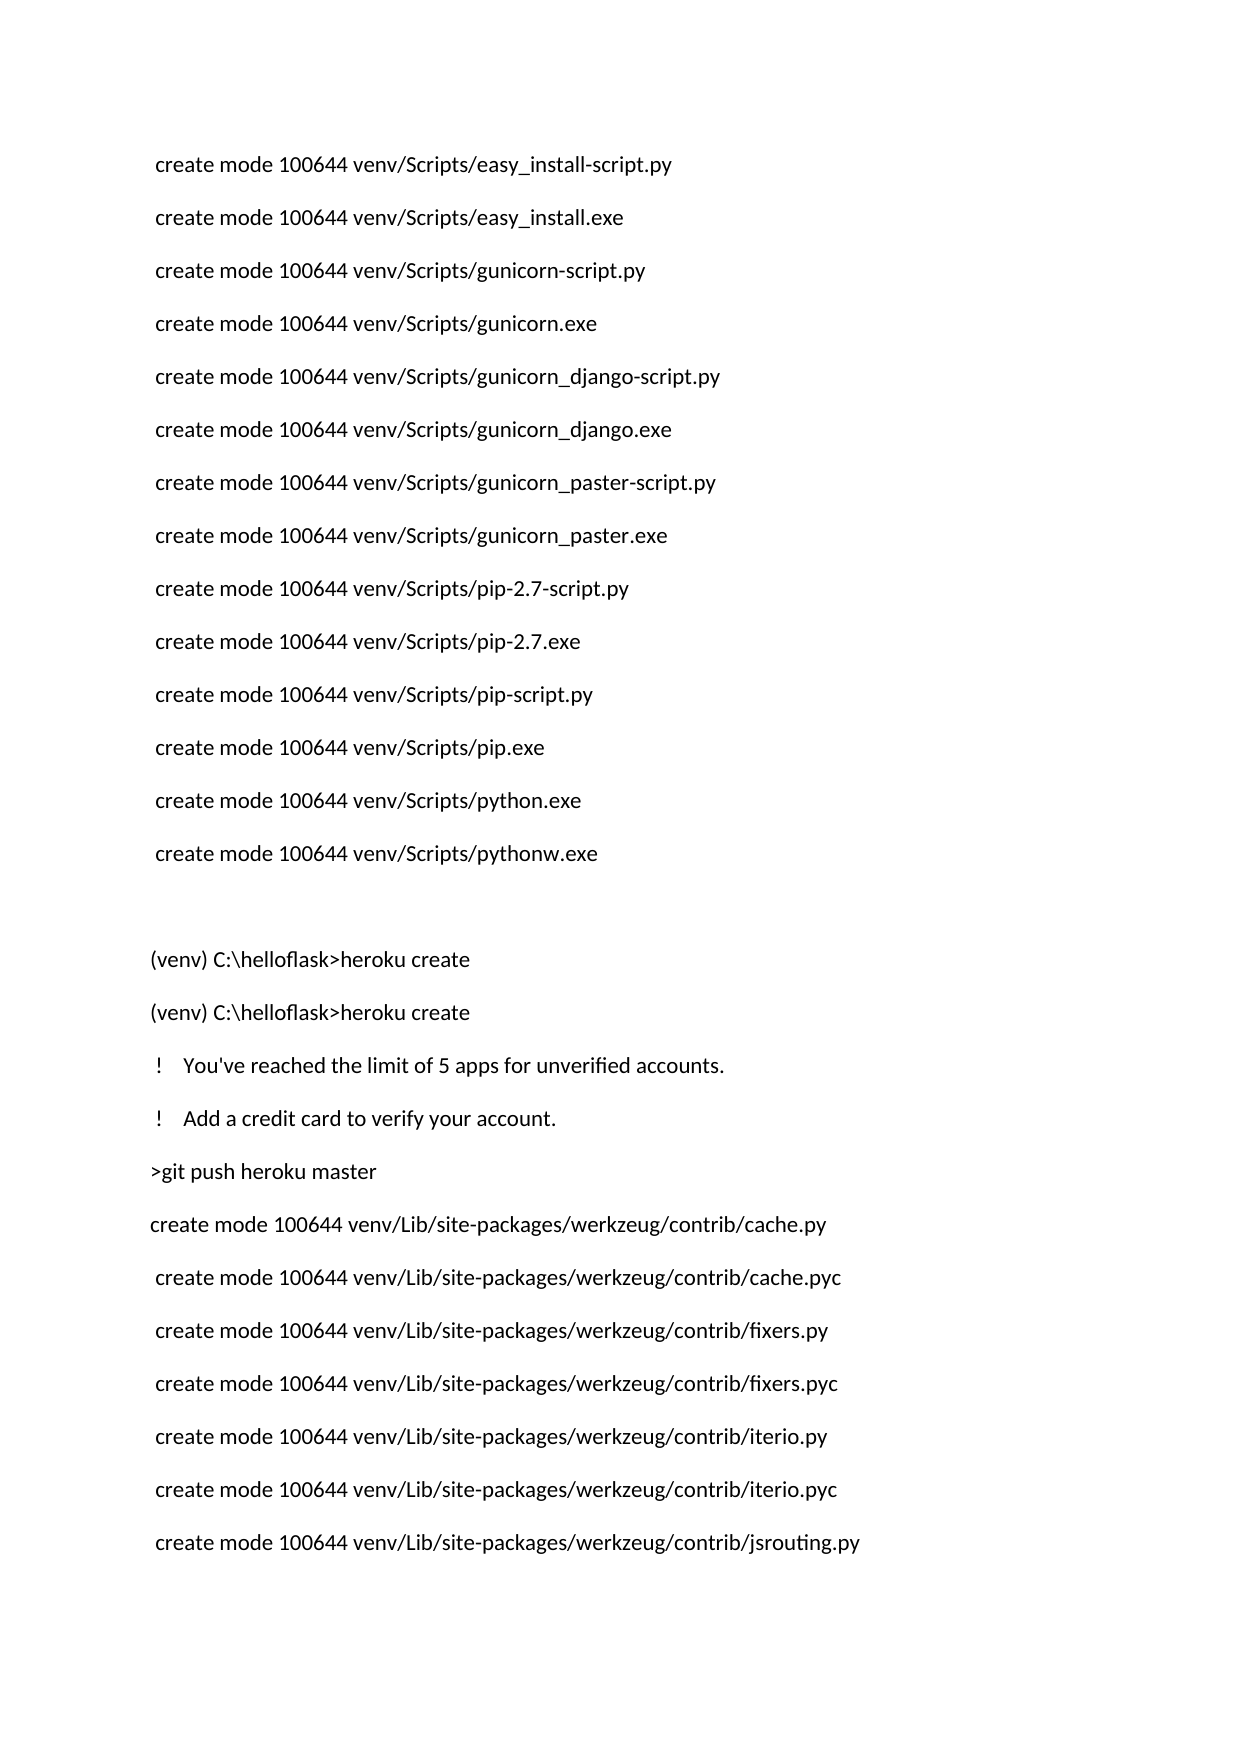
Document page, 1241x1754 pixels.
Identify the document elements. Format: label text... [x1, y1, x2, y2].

text create mode 100644 venv/Scripts/gunicorn_django.exe [150, 415, 1090, 443]
text create mode 100644 venv/Scripts/gunicorn_paster.exe [150, 521, 1090, 549]
text ! You've reached the limit of 5 apps for unverified accounts. [150, 1051, 1090, 1079]
text create mode 100644 venv/Lib/site-packages/werkzeug/contrib/cache.py [150, 1210, 1090, 1238]
text >git push heroku master [150, 1157, 1090, 1185]
text create mode 100644 venv/Lib/site-packages/werkzeug/contrib/cache.pyc [150, 1263, 1090, 1291]
text create mode 100644 venv/Scripts/gunicorn.exe [150, 309, 1090, 337]
text create mode 100644 venv/Scripts/gunicorn-script.py [150, 256, 1090, 284]
text create mode 100644 venv/Scripts/gunicorn_django-script.py [150, 362, 1090, 390]
text create mode 100644 venv/Scripts/pip-2.7.exe [150, 627, 1090, 655]
text create mode 100644 venv/Scripts/pip-script.py [150, 680, 1090, 708]
text create mode 100644 venv/Scripts/pip.exe [150, 733, 1090, 761]
text create mode 100644 venv/Scripts/pip-2.7-script.py [150, 574, 1090, 602]
text create mode 100644 venv/Scripts/python.exe [150, 786, 1090, 814]
text create mode 100644 venv/Scripts/easy_install-script.py [150, 150, 1090, 178]
text create mode 100644 venv/Scripts/easy_install.exe [150, 203, 1090, 231]
text create mode 100644 venv/Scripts/pythonw.exe [150, 839, 1090, 867]
text (venv) C:\helloflask>heroku create [150, 998, 1090, 1026]
text (venv) C:\helloflask>heroku create [150, 945, 1090, 973]
text create mode 100644 venv/Scripts/gunicorn_paster-script.py [150, 468, 1090, 496]
text create mode 100644 venv/Lib/site-packages/werkzeug/contrib/fixers.pyc [150, 1369, 1090, 1397]
text create mode 100644 venv/Lib/site-packages/werkzeug/contrib/fixers.py [150, 1316, 1090, 1344]
text create mode 100644 venv/Lib/site-packages/werkzeug/contrib/iterio.py [150, 1422, 1090, 1451]
text ! Add a credit card to verify your account. [150, 1104, 1090, 1132]
text create mode 100644 venv/Lib/site-packages/werkzeug/contrib/iterio.pyc [150, 1476, 1090, 1503]
text create mode 100644 venv/Lib/site-packages/werkzeug/contrib/jsrouting.py [150, 1528, 1090, 1557]
